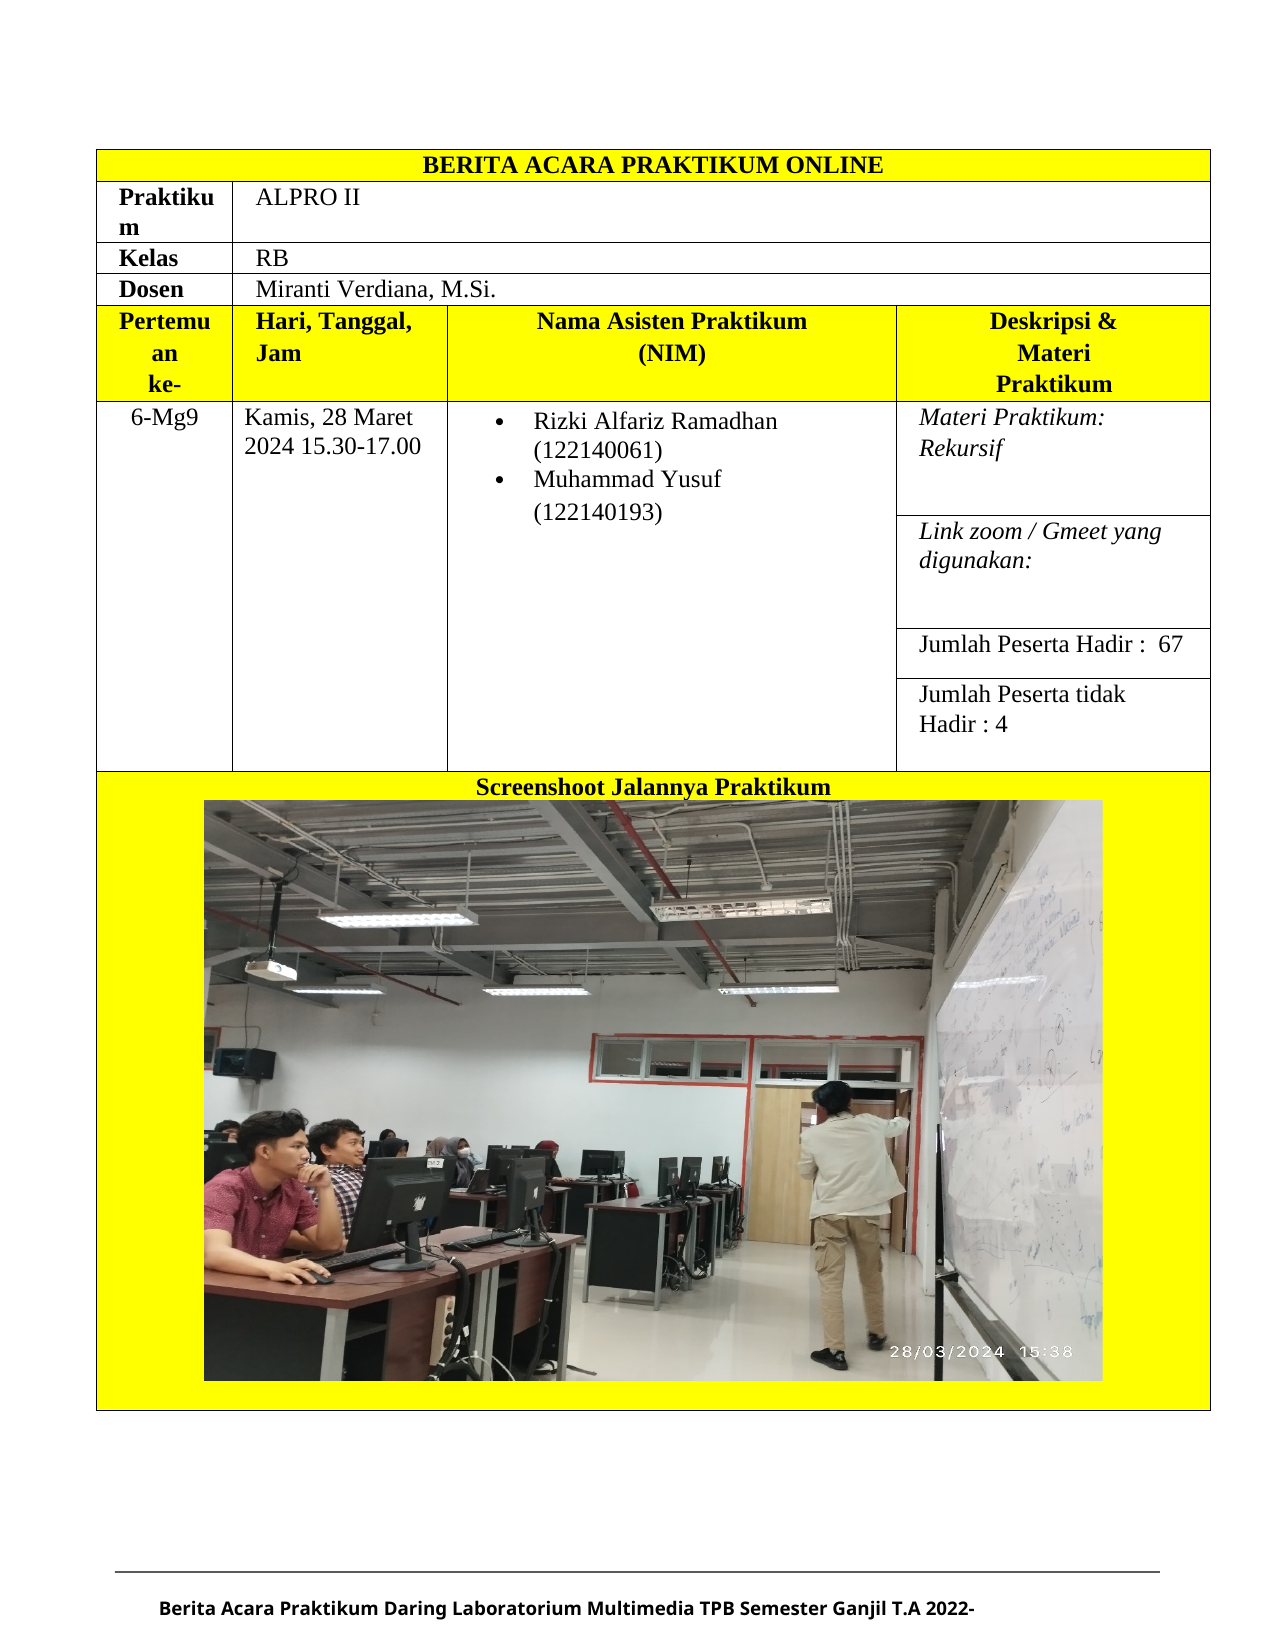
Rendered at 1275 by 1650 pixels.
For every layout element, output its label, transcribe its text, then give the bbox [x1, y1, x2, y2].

table_cell Kamis, 28 Maret 2024 15.30-17.00 [233, 402, 447, 771]
picture [204, 800, 1103, 1381]
table_cell Link zoom / Gmeet yang digunakan: [897, 516, 1210, 628]
table_header BERITA ACARA PRAKTIKUM ONLINE [97, 150, 1210, 181]
table_cell Kelas [97, 243, 232, 273]
table_cell Deskripsi & Materi Praktikum [897, 306, 1210, 401]
table_cell Praktikum [97, 182, 232, 242]
table_cell Jumlah Peserta tidak Hadir : 4 [897, 679, 1210, 771]
table_cell Materi Praktikum: Rekursif [897, 402, 1210, 515]
table_cell Dosen [97, 274, 232, 305]
table_cell Miranti Verdiana, M.Si. [233, 274, 1210, 305]
table_cell Hari, Tanggal, Jam [233, 306, 447, 401]
table_cell Jumlah Peserta Hadir : 67 [897, 629, 1210, 678]
table_cell Nama Asisten Praktikum (NIM) [448, 306, 896, 401]
table_cell Pertemuan ke- [97, 306, 232, 401]
table_cell 6-Mg9 [97, 402, 232, 771]
table_cell ALPRO II [233, 182, 1210, 242]
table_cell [97, 772, 1210, 1409]
table_cell RB [233, 243, 1210, 273]
table_cell Rizki Alfariz Ramadhan (122140061) Muhammad Yusuf (122140193) [448, 402, 896, 771]
